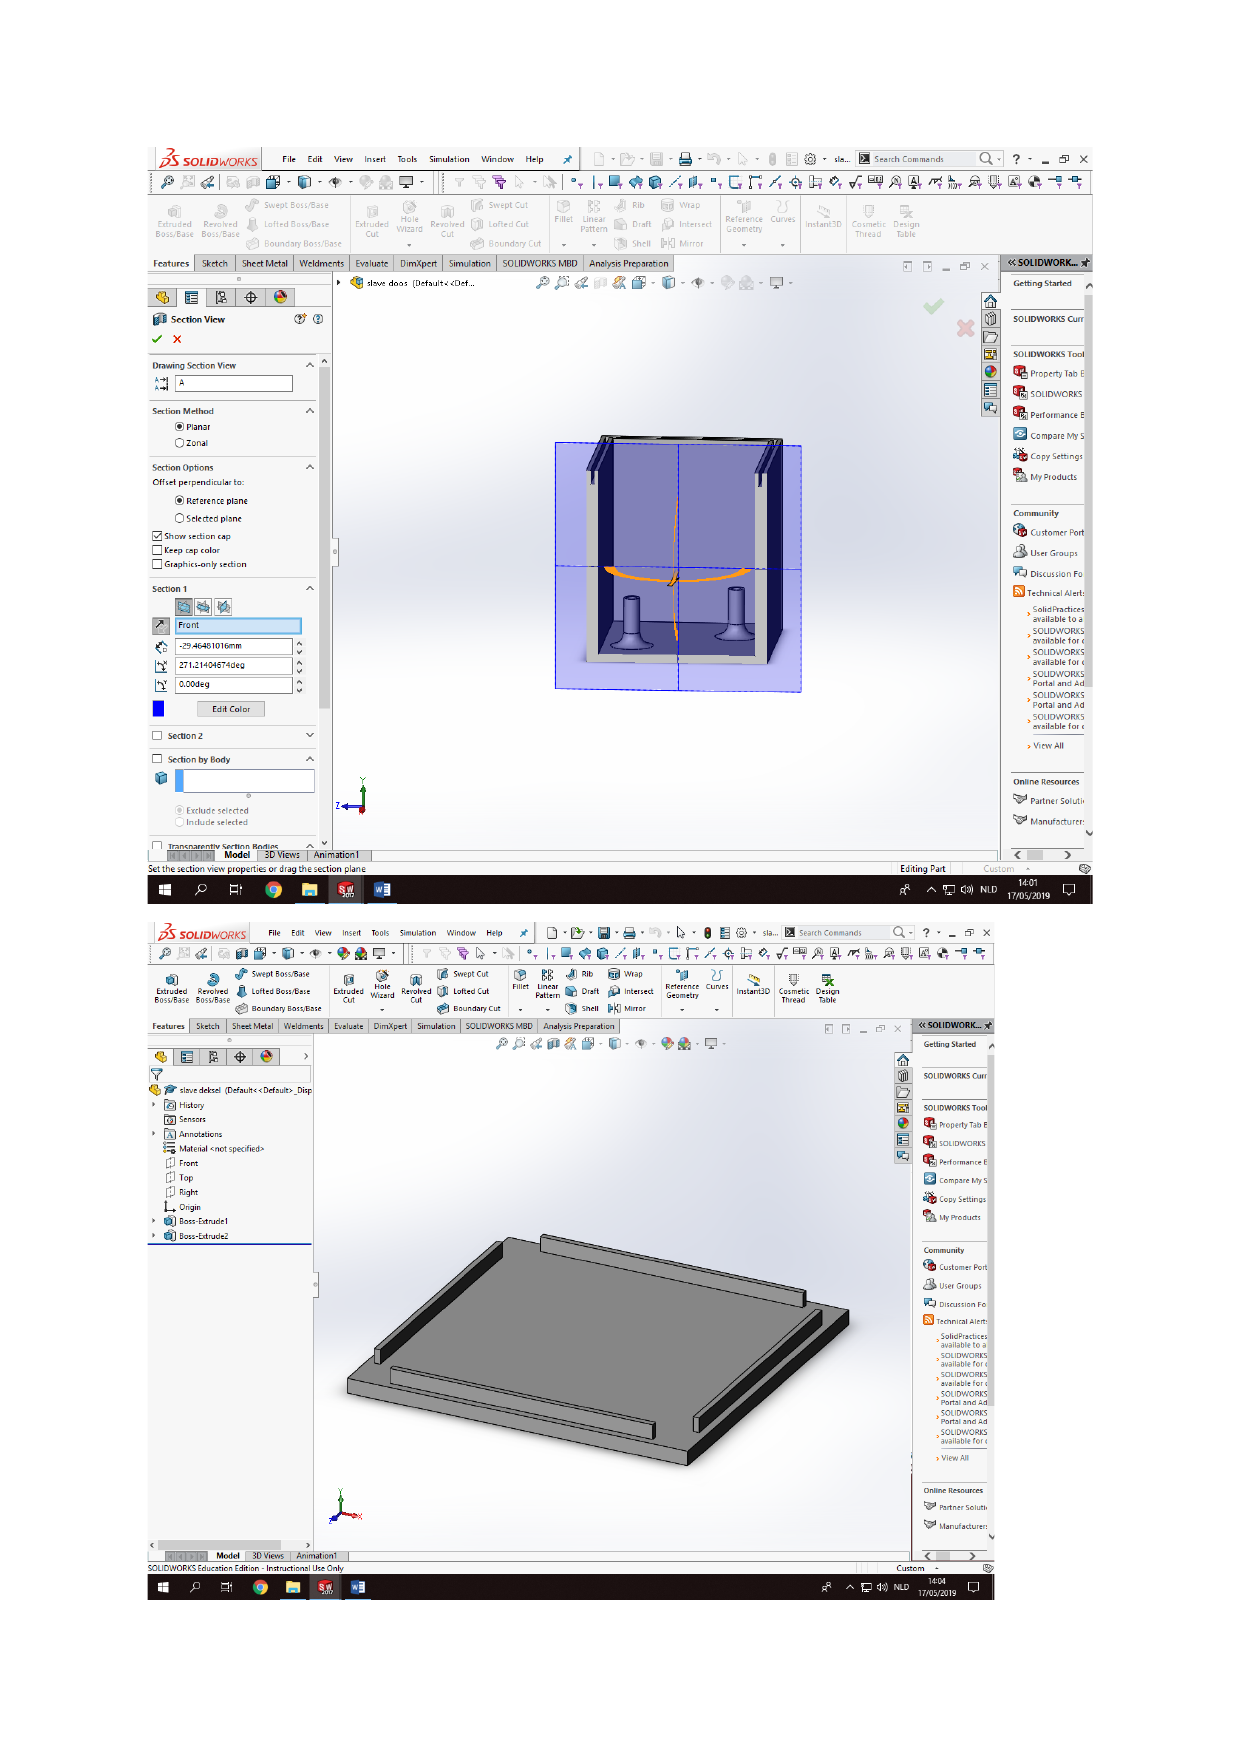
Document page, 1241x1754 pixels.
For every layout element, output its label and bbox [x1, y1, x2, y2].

picture [147, 147, 1093, 904]
picture [147, 922, 995, 1600]
